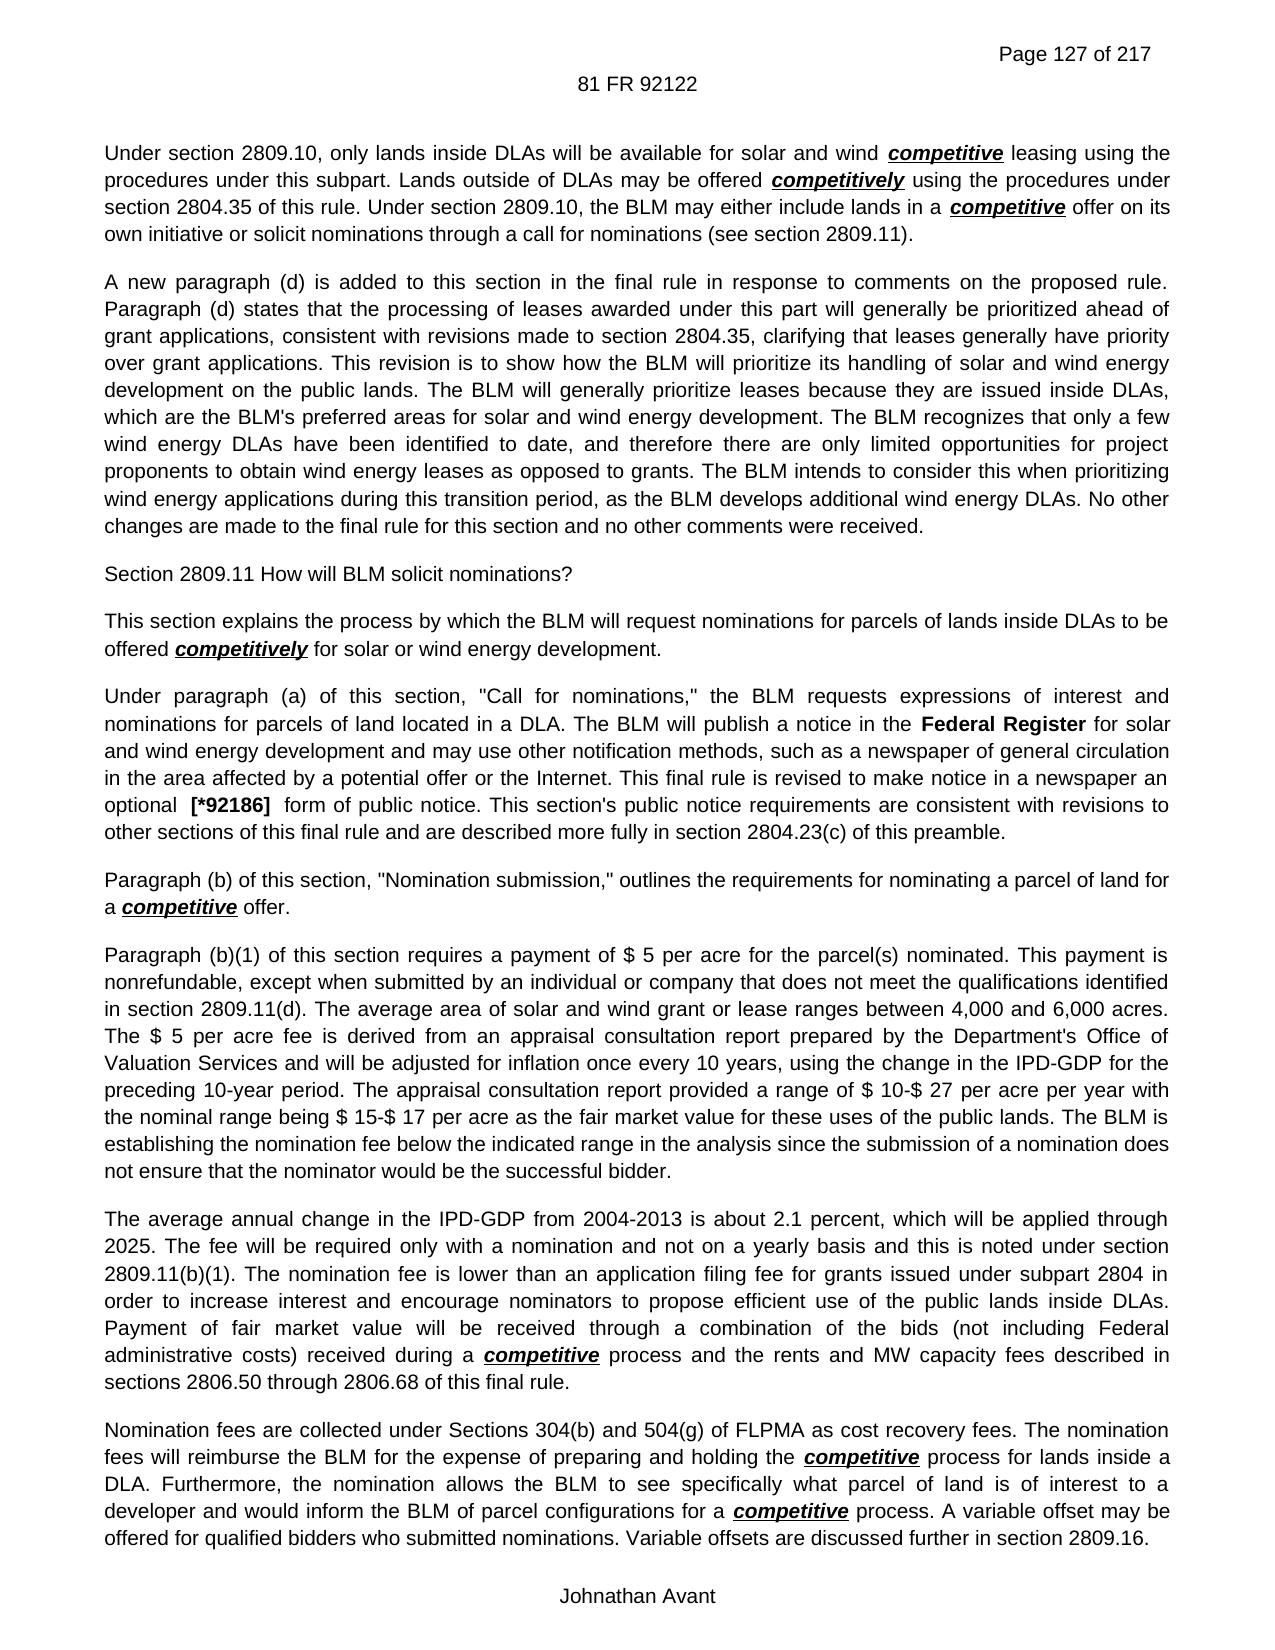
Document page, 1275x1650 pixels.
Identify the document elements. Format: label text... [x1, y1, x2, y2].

text This section explains the process by which the BLM will request nominations for parcels of lands inside DLAs to be offered competitively for solar or wind energy development. [104, 606, 1171, 660]
text Under section 2809.10, only lands inside DLAs will be available for solar and wind competitive leasing using the procedures under this subpart. Lands outside of DLAs may be offered competitively using the procedures under section 2804.35 of this rule. Under section 2809.10, the BLM may either include lands in a competitive offer on its own initiative or solicit nominations through a call for nominations (see section 2809.11). [104, 137, 1171, 246]
text A new paragraph (d) is added to this section in the final rule in response to comments on the proposed rule. Paragraph (d) states that the processing of leases awarded under this part will generally be prioritized ahead of grant applications, consistent with revisions made to section 2804.35, clarifying that leases generally have priority over grant applications. This revision is to show how the BLM will prioritize its handling of solar and wind energy development on the public lands. The BLM will generally prioritize leases because they are issued inside DLAs, which are the BLM's preferred areas for solar and wind energy development. The BLM recognizes that only a few wind energy DLAs have been identified to date, and therefore there are only limited opportunities for project proponents to obtain wind energy leases as opposed to grants. The BLM intends to consider this when prioritizing wind energy applications during this transition period, as the BLM develops additional wind energy DLAs. No other changes are made to the final rule for this section and no other comments were received. [104, 267, 1171, 537]
text Under paragraph (a) of this section, "Call for nominations," the BLM requests expressions of interest and nominations for parcels of land located in a DLA. The BLM will publish a notice in the Federal Register for solar and wind energy development and may use other notification methods, such as a newspaper of general circulation in the area affected by a potential offer or the Internet. This final rule is revised to make notice in a newspaper an optional [*92186] form of public notice. This section's public notice requirements are consistent with revisions to other sections of this final rule and are described more fully in section 2804.23(c) of this preamble. [104, 681, 1171, 844]
text Paragraph (b)(1) of this section requires a payment of $ 5 per acre for the parcel(s) nominated. This payment is nonrefundable, except when submitted by an individual or company that does not meet the qualifications identified in section 2809.11(d). The average area of solar and wind grant or lease ranges between 4,000 and 6,000 acres. The $ 5 per acre fee is derived from an appraisal consultation report prepared by the Department's Office of Valuation Services and will be adjusted for inflation once every 10 years, using the change in the IPD-GDP for the preceding 10-year period. The appraisal consultation report provided a range of $ 10-$ 27 per acre per year with the nominal range being $ 15-$ 17 per acre as the fair market value for these uses of the public lands. The BLM is establishing the nomination fee below the indicated range in the analysis since the submission of a nomination does not ensure that the nominator would be the successful bidder. [104, 939, 1171, 1183]
text The average annual change in the IPD-GDP from 2004-2013 is about 2.1 percent, which will be applied through 2025. The fee will be required only with a nomination and not on a yearly basis and this is noted under section 2809.11(b)(1). The nomination fee is lower than an application filing fee for grants issued under subpart 2804 in order to increase interest and encourage nominators to propose efficient use of the public lands inside DLAs. Payment of fair market value will be received through a combination of the bids (not including Federal administrative costs) received during a competitive process and the rents and MW capacity fees described in sections 2806.50 through 2806.68 of this final rule. [104, 1204, 1171, 1394]
text Nomination fees are collected under Sections 304(b) and 504(g) of FLPMA as cost recovery fees. The nomination fees will reimburse the BLM for the expense of preparing and holding the competitive process for lands inside a DLA. Furthermore, the nomination allows the BLM to see specifically what parcel of land is of interest to a developer and would inform the BLM of parcel configurations for a competitive process. A variable offset may be offered for qualified bidders who submitted nominations. Variable offsets are discussed further in section 2809.16. [104, 1414, 1171, 1550]
text Paragraph (b) of this section, "Nomination submission," outlines the requirements for nominating a parcel of land for a competitive offer. [104, 864, 1171, 919]
text Section 2809.11 How will BLM solicit nominations? [104, 558, 1171, 585]
